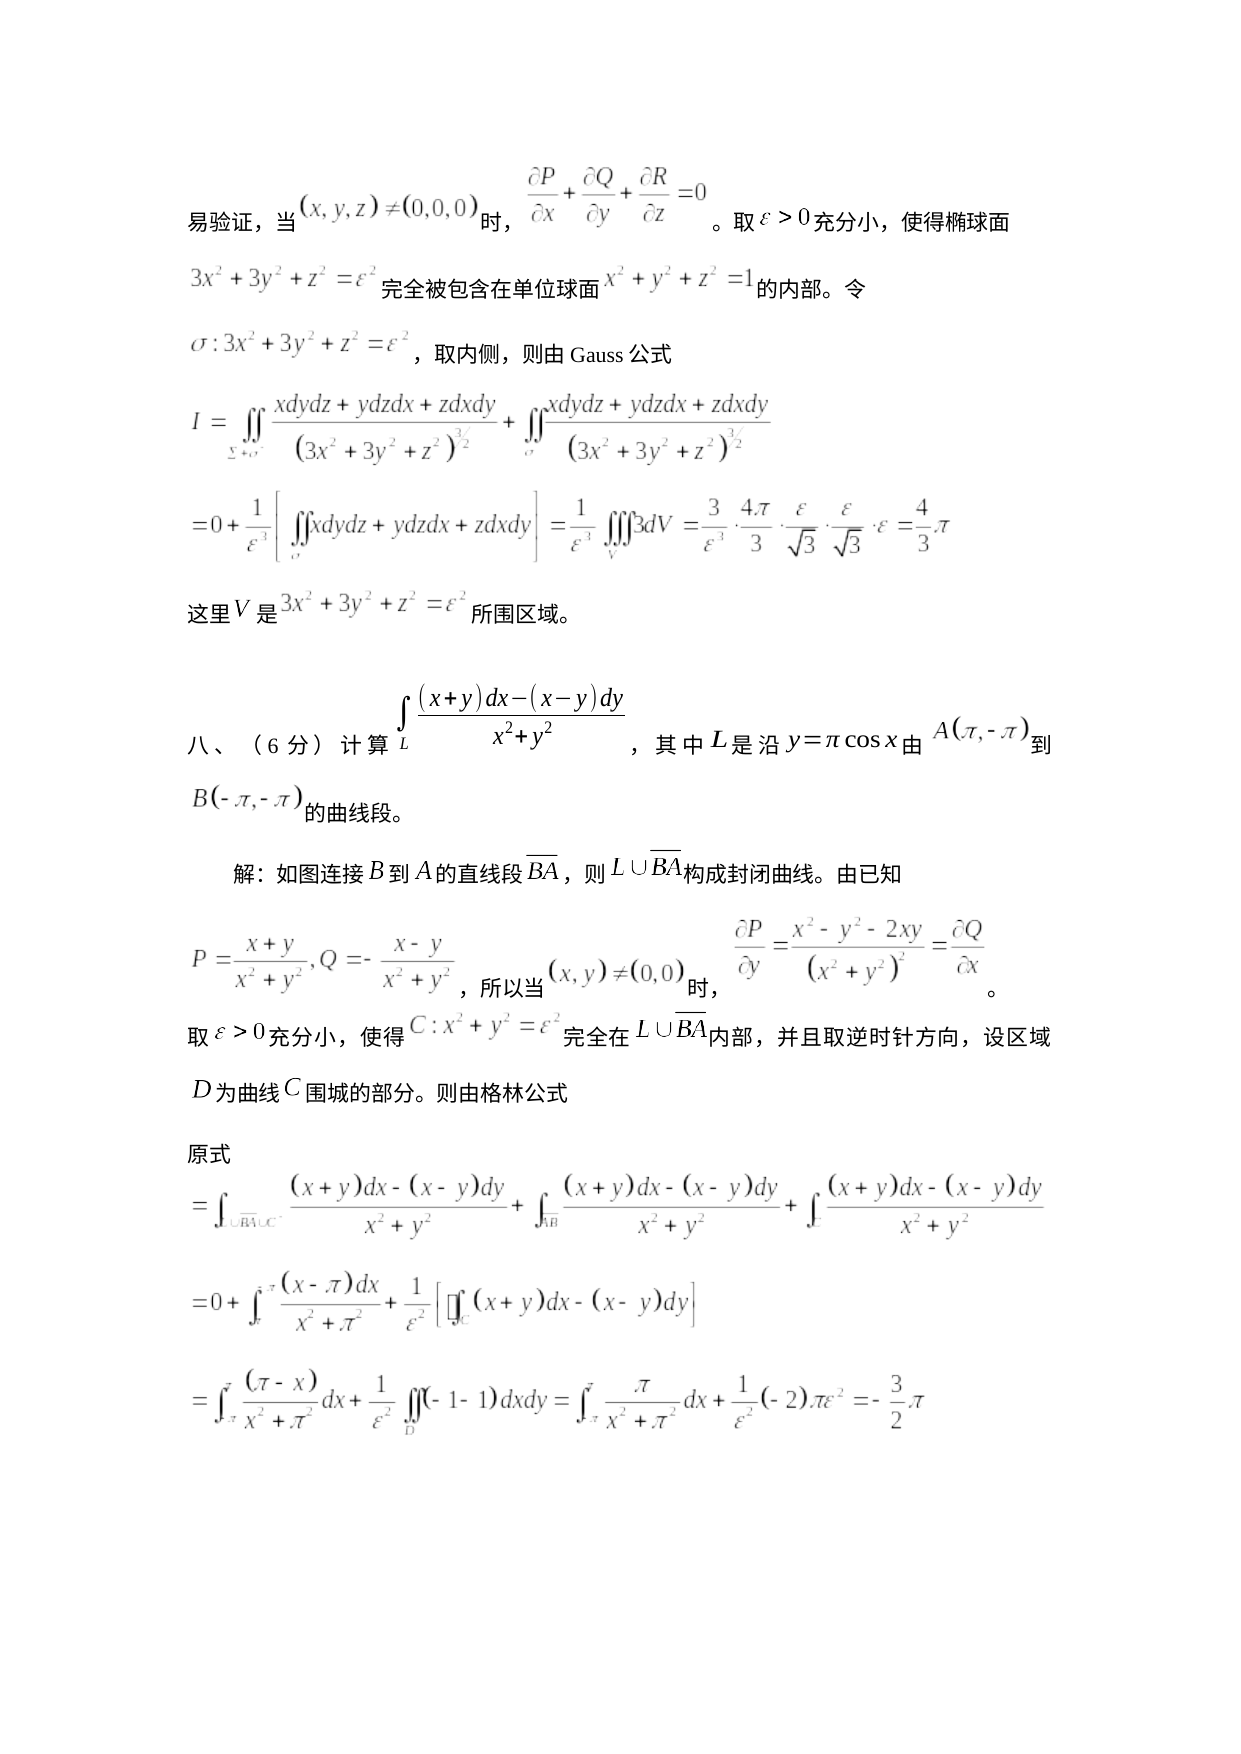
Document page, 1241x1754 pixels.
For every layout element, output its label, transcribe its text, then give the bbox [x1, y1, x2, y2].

text ，所以当时，。 [187, 909, 1053, 1007]
text 解：如图连接到的直线段，则构成封闭曲线。由已知 [187, 844, 1053, 909]
text 原式 [187, 1137, 1053, 1169]
text 取充分小，使得完全在内部，并且取逆时针方向，设区域为曲线围城的部分。则由格林公式 [187, 1007, 1053, 1137]
text 八、（6分）计算，其中是沿由到的曲线段。 [187, 682, 1053, 844]
text 这里是所围区域。 [187, 584, 1053, 649]
text 易验证，当时，。取充分小，使得椭球面 [187, 162, 1053, 259]
text ，取内侧，则由Gauss公式 [187, 324, 1053, 389]
text 完全被包含在单位球面的内部。令 [187, 259, 1053, 324]
